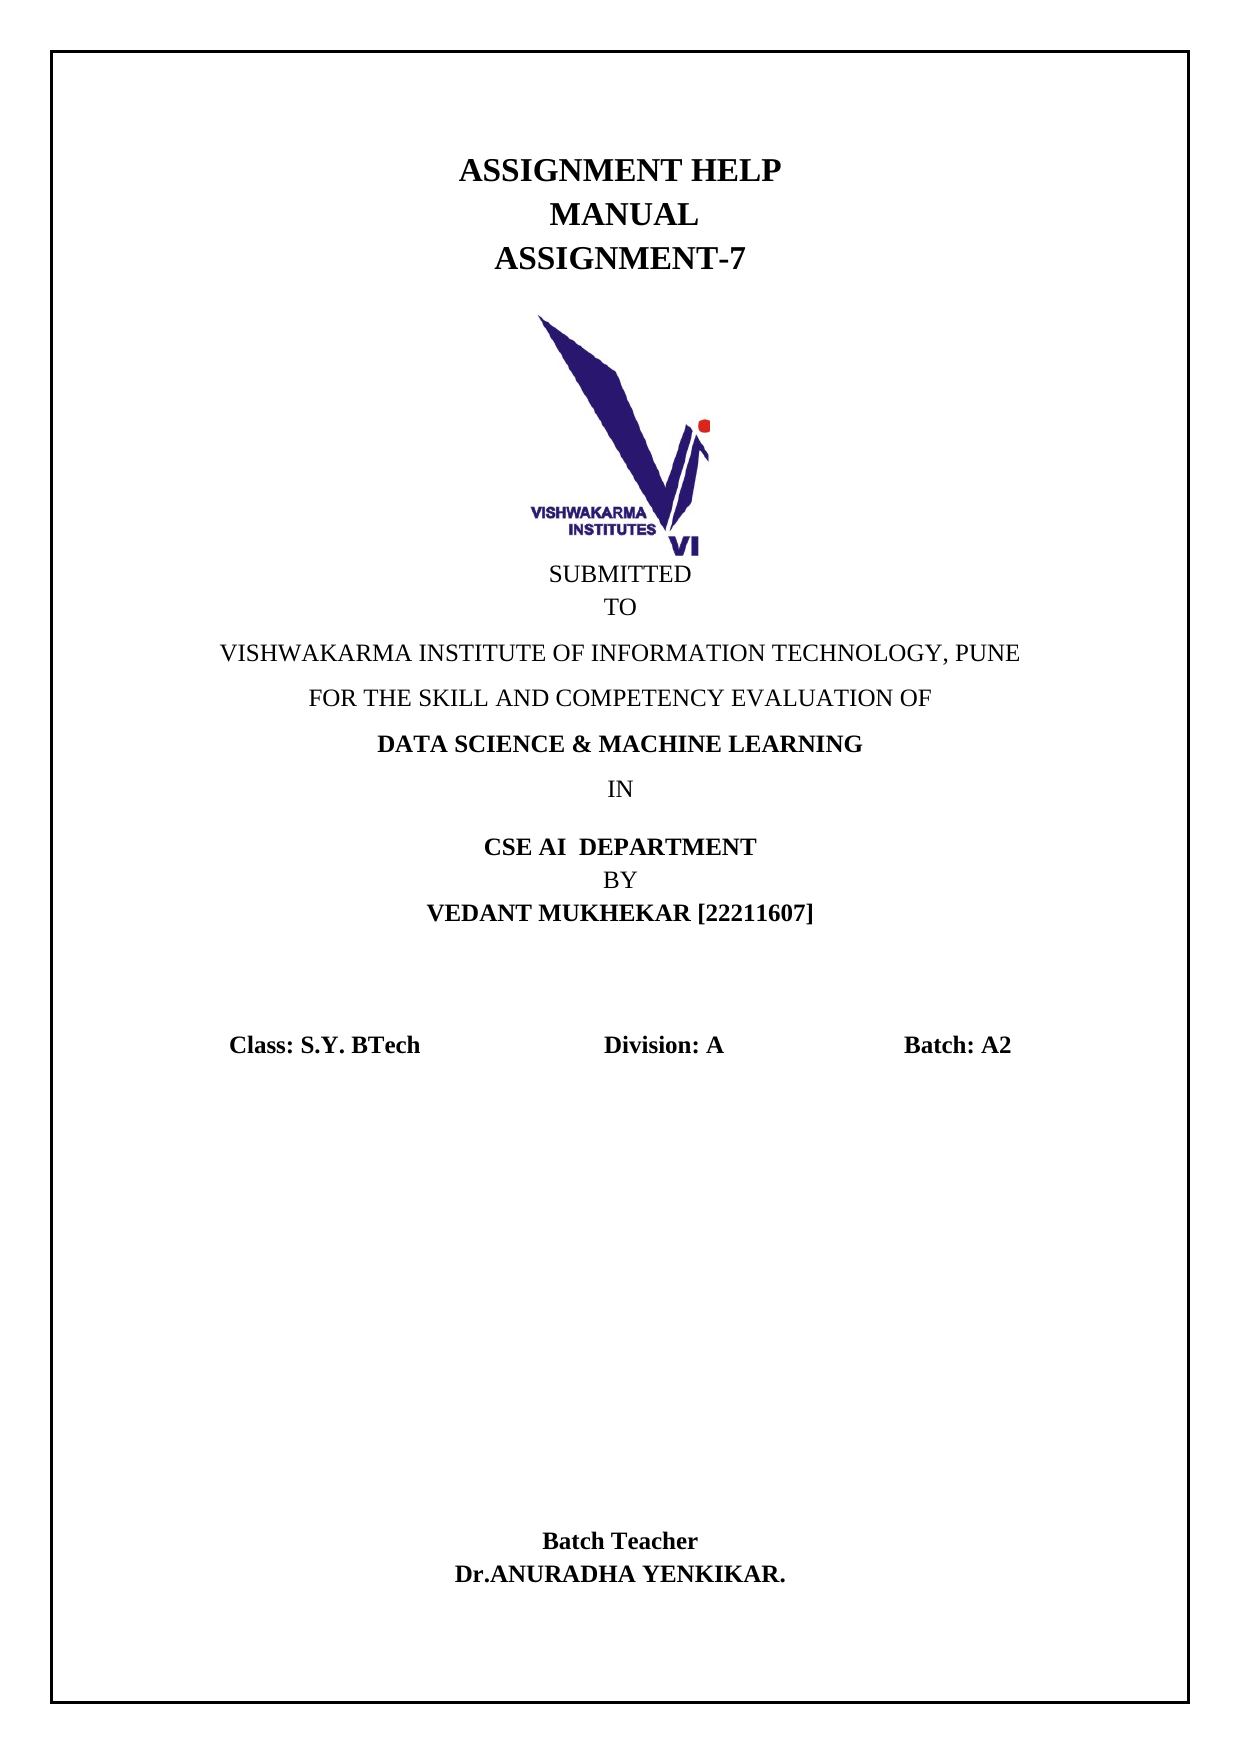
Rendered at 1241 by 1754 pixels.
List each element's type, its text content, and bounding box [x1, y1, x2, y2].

text FOR THE SKILL AND COMPETENCY EVALUATION OF [150, 683, 1090, 712]
text Batch Teacher [150, 1526, 1090, 1555]
text Class: S.Y. BTech Division: A Batch: A2 [150, 1031, 1090, 1059]
text MANUAL [150, 194, 1090, 232]
text BY [150, 866, 1090, 894]
text ASSIGNMENT-7 [150, 238, 1090, 276]
text VISHWAKARMA INSTITUTE OF INFORMATION TECHNOLOGY, PUNE [150, 638, 1090, 667]
text ASSIGNMENT HELP [150, 150, 1090, 188]
text DATA SCIENCE & MACHINE LEARNING [150, 729, 1090, 758]
text CSE AI DEPARTMENT [150, 832, 1090, 861]
text Dr.ANURADHA YENKIKAR. [150, 1559, 1090, 1588]
text SUBMITTED [150, 559, 1090, 588]
text VEDANT MUKHEKAR [22211607] [150, 898, 1090, 927]
text TO [150, 592, 1090, 621]
text IN [150, 774, 1090, 803]
picture [530, 315, 710, 556]
